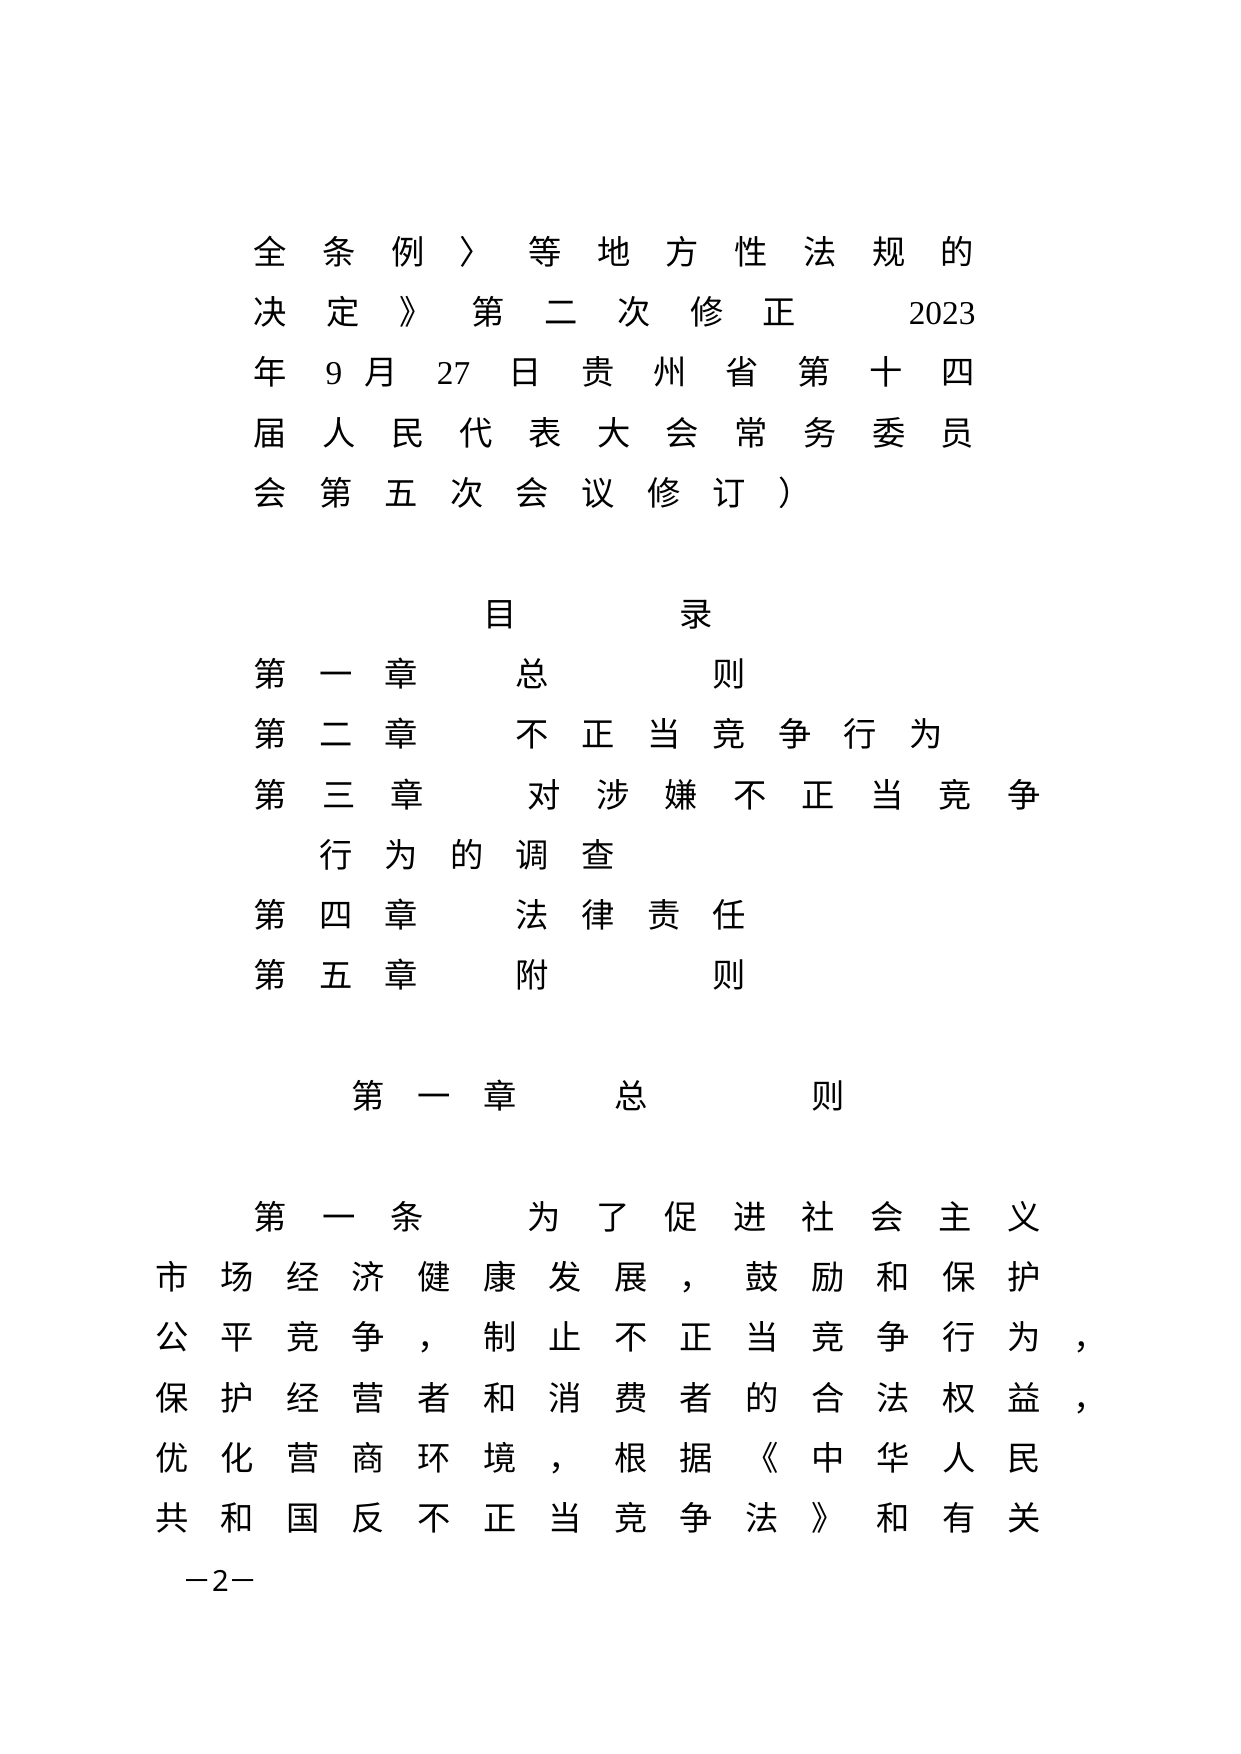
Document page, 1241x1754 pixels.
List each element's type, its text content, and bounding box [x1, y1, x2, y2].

text 第三章 对涉嫌不正当竞争行为的调查 [221, 762, 1073, 883]
text 第一章 总 则 [155, 1064, 1073, 1124]
text 第一条 为了促进社会主义市场经济健康发展，鼓励和保护公平竞争，制止不正当竞争行为，保护经营者和消费者的合法权益，优化营商环境，根据《中华人民共和国反不正当竞争法》和有关法律、法规的规定，结合本省实际，制定本条例。 [155, 1184, 1073, 1546]
text 第二章 不正当竞争行为 [221, 702, 1073, 762]
text 第一章 总 则 [221, 642, 1073, 702]
text 目 录 [155, 581, 1073, 642]
text 第四章 法律责任 [221, 883, 1073, 943]
text 第五章 附 则 [221, 943, 1073, 1003]
